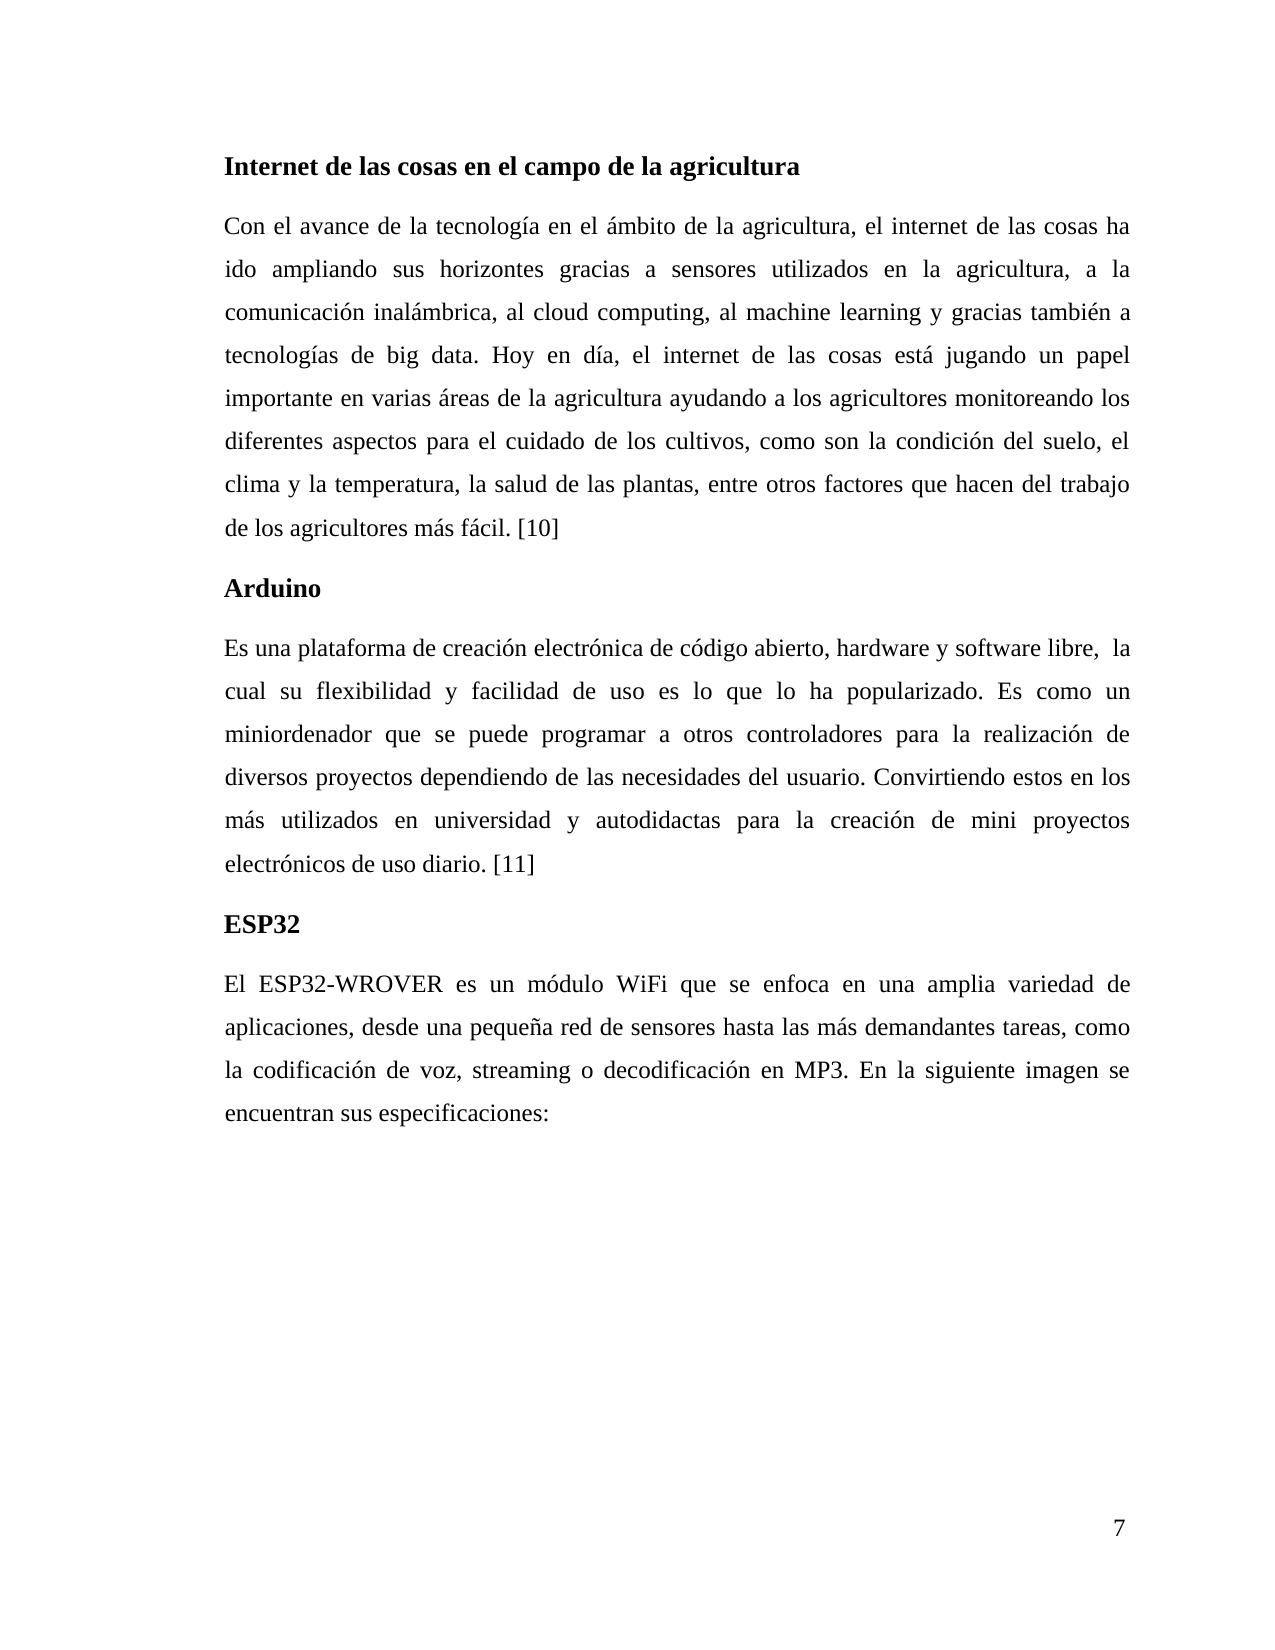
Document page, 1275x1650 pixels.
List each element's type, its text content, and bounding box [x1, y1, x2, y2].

text El ESP32-WROVER es un módulo WiFi que se enfoca en una amplia variedad de aplicaciones, desde una pequeña red de sensores hasta las más demandantes tareas, como la codificación de voz, streaming o decodificación en MP3. En la siguiente imagen se encuentran sus especificaciones: [223, 969, 1131, 1127]
text Es una plataforma de creación electrónica de código abierto, hardware y software libre, la cual su flexibilidad y facilidad de uso es lo que lo ha popularizado. Es como un miniordenador que se puede programar a otros controladores para la realización de diversos proyectos dependiendo de las necesidades del usuario. Convirtiendo estos en los más utilizados en universidad y autodidactas para la creación de mini proyectos electrónicos de uso diario. [11] [223, 633, 1131, 877]
subtitle Internet de las cosas en el campo de la agricultura [223, 150, 934, 181]
subtitle Arduino [223, 572, 934, 603]
text Con el avance de la tecnología en el ámbito de la agricultura, el internet de las cosas ha ido ampliando sus horizontes gracias a sensores utilizados en la agricultura, a la comunicación inalámbrica, al cloud computing, al machine learning y gracias también a tecnologías de big data. Hoy en día, el internet de las cosas está jugando un papel importante en varias áreas de la agricultura ayudando a los agricultores monitoreando los diferentes aspectos para el cuidado de los cultivos, como son la condición del suelo, el clima y la temperatura, la salud de las plantas, entre otros factores que hacen del trabajo de los agricultores más fácil. [10] [223, 211, 1131, 541]
subtitle ESP32 [223, 908, 934, 939]
